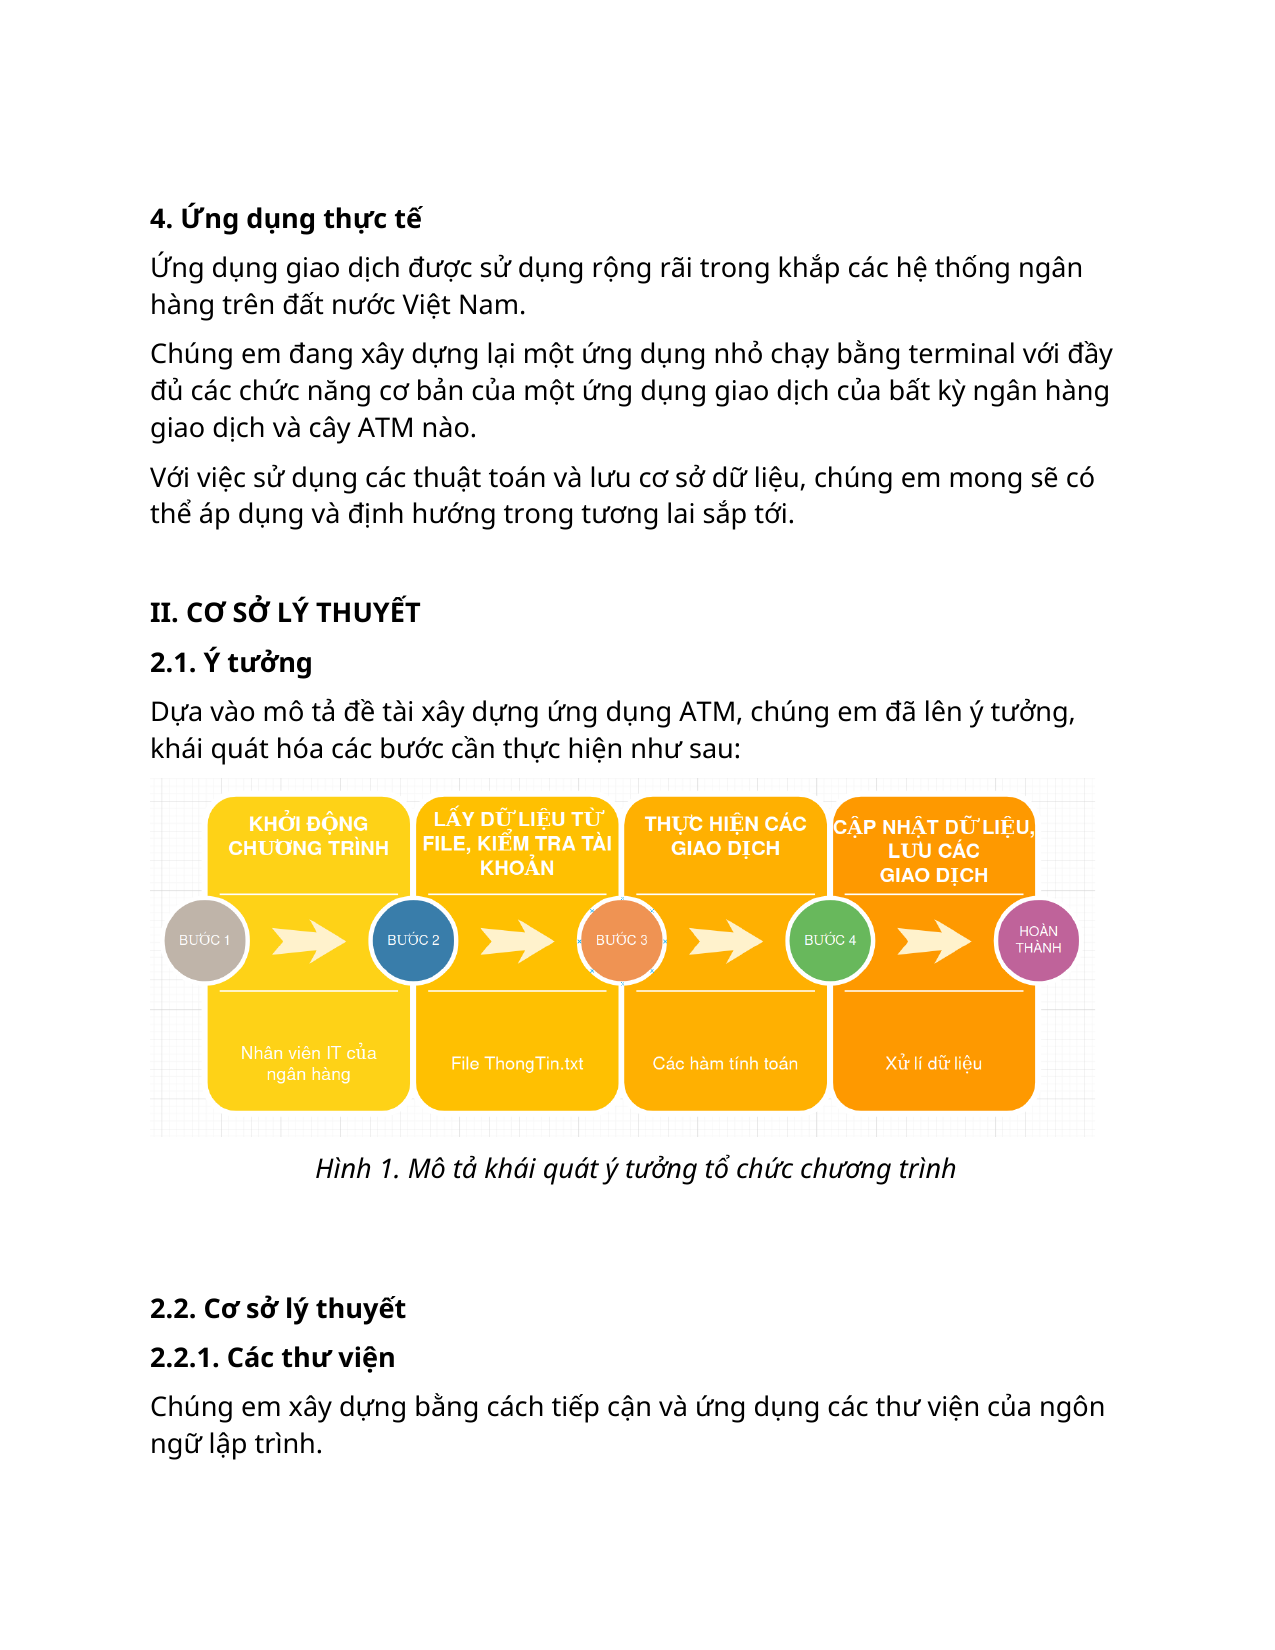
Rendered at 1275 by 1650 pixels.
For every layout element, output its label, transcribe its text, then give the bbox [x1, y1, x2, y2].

text Hình 1. Mô tả khái quát ý tưởng tổ chức chương trình [150, 1149, 1125, 1186]
picture [150, 778, 1096, 1137]
text 2.2. Cơ sở lý thuyết [150, 1289, 1125, 1326]
text Chúng em đang xây dựng lại một ứng dụng nhỏ chạy bằng terminal với đầy đủ các chức năng cơ bản của một ứng dụng giao dịch của bất kỳ ngân hàng giao dịch và cây ATM nào. [150, 335, 1125, 446]
text 2.2.1. Các thư viện [150, 1338, 1125, 1375]
text Chúng em xây dựng bằng cách tiếp cận và ứng dụng các thư viện của ngôn ngữ lập trình. [150, 1388, 1125, 1462]
text Dựa vào mô tả đề tài xây dựng ứng dụng ATM, chúng em đã lên ý tưởng, khái quát hóa các bước cần thực hiện như sau: [150, 692, 1125, 766]
text Với việc sử dụng các thuật toán và lưu cơ sở dữ liệu, chúng em mong sẽ có thể áp dụng và định hướng trong tương lai sắp tới. [150, 458, 1125, 532]
text 2.1. Ý tưởng [150, 643, 1125, 680]
text 4. Ứng dụng thực tế [150, 199, 1125, 236]
text II. CƠ SỞ LÝ THUYẾT [150, 594, 1125, 631]
text Ứng dụng giao dịch được sử dụng rộng rãi trong khắp các hệ thống ngân hàng trên đất nước Việt Nam. [150, 249, 1125, 322]
